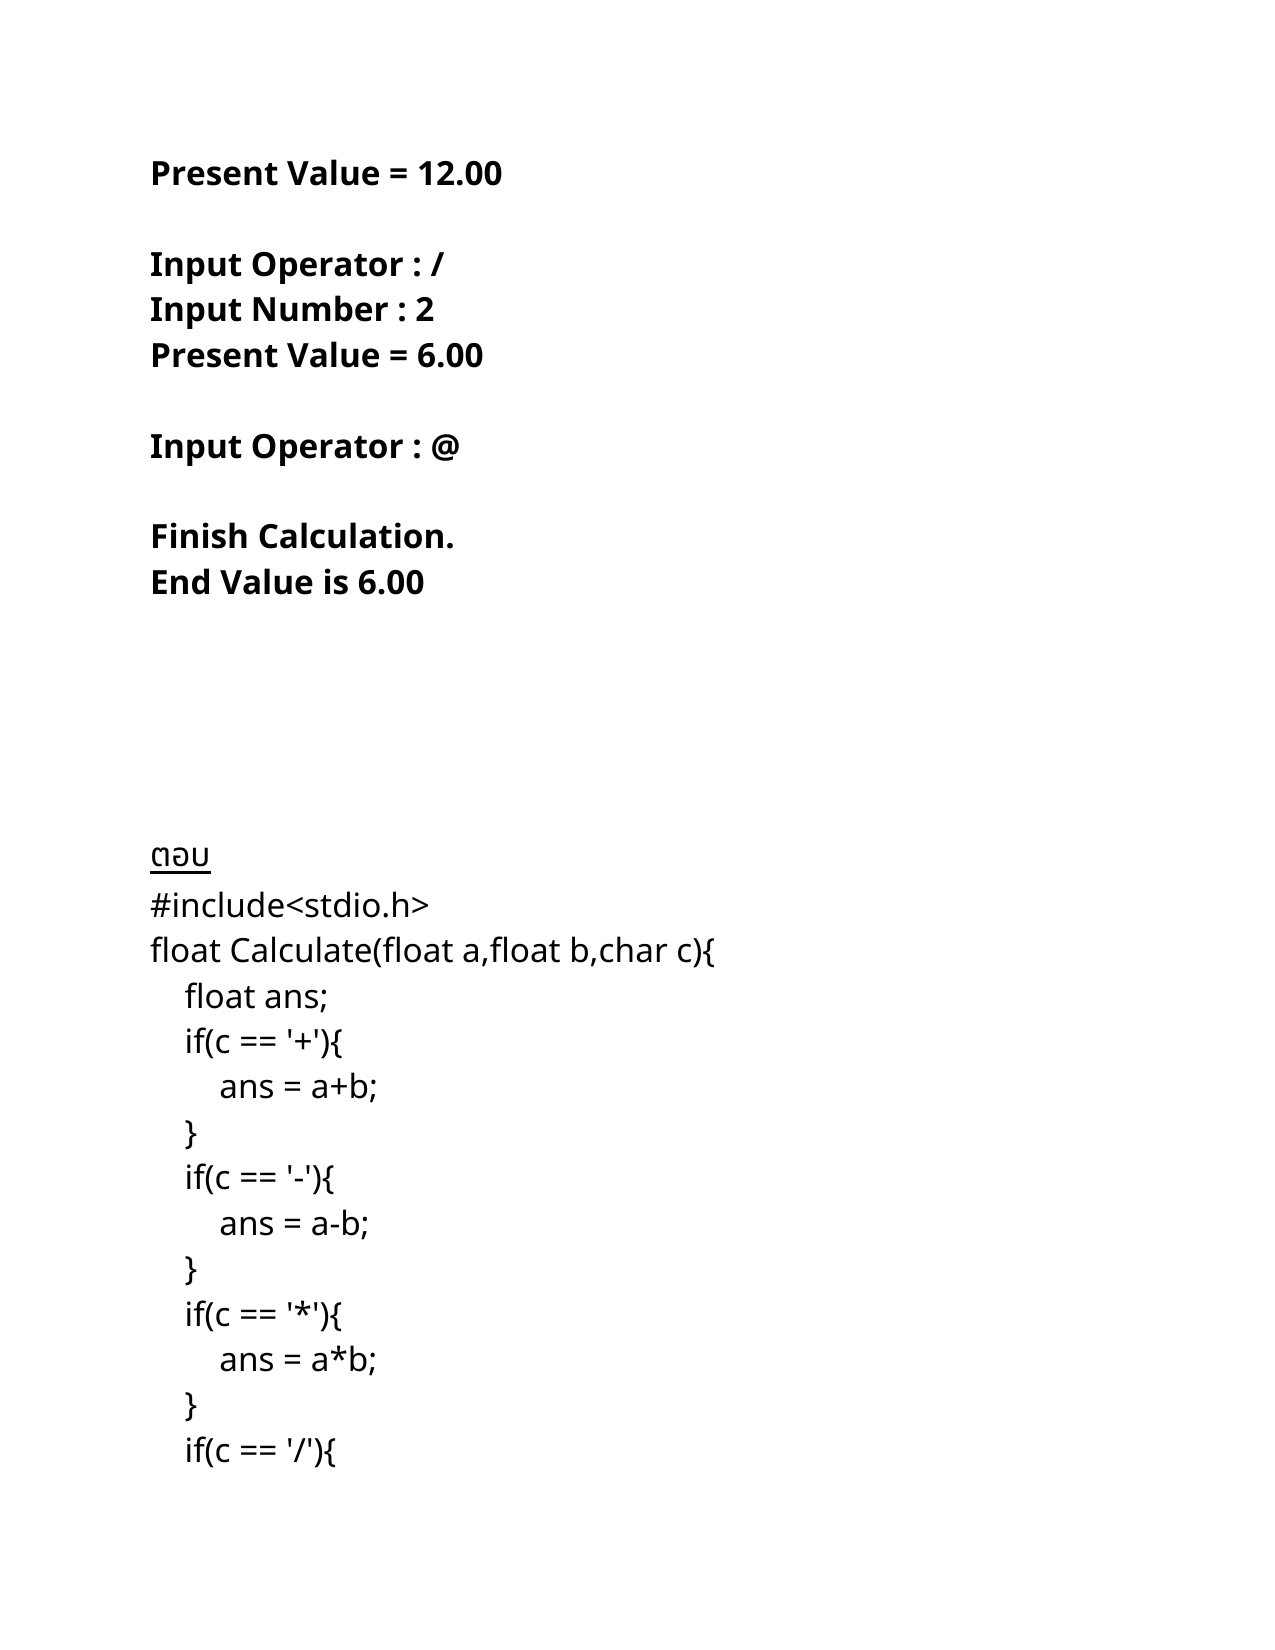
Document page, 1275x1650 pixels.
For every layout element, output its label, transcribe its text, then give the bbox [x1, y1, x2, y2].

text ans = a+b; [150, 1063, 1125, 1109]
text #include<stdio.h> [150, 882, 1125, 927]
text } [150, 1245, 1125, 1290]
text ans = a*b; [150, 1336, 1125, 1381]
text Input Number : 2 [150, 286, 1125, 332]
text float Calculate(float a,float b,char c){ [150, 927, 1125, 972]
text Present Value = 12.00 [150, 150, 1125, 195]
text if(c == '*'){ [150, 1290, 1125, 1336]
text float ans; [150, 972, 1125, 1018]
text if(c == '/'){ [150, 1427, 1125, 1472]
text if(c == '-'){ [150, 1154, 1125, 1199]
text Input Operator : @ [150, 422, 1125, 468]
text Present Value = 6.00 [150, 332, 1125, 377]
text if(c == '+'){ [150, 1018, 1125, 1063]
text } [150, 1381, 1125, 1427]
text ตอบ [150, 831, 1125, 882]
text ans = a-b; [150, 1199, 1125, 1245]
text Input Operator : / [150, 241, 1125, 286]
text Finish Calculation. [150, 513, 1125, 559]
text } [150, 1109, 1125, 1154]
text End Value is 6.00 [150, 559, 1125, 604]
